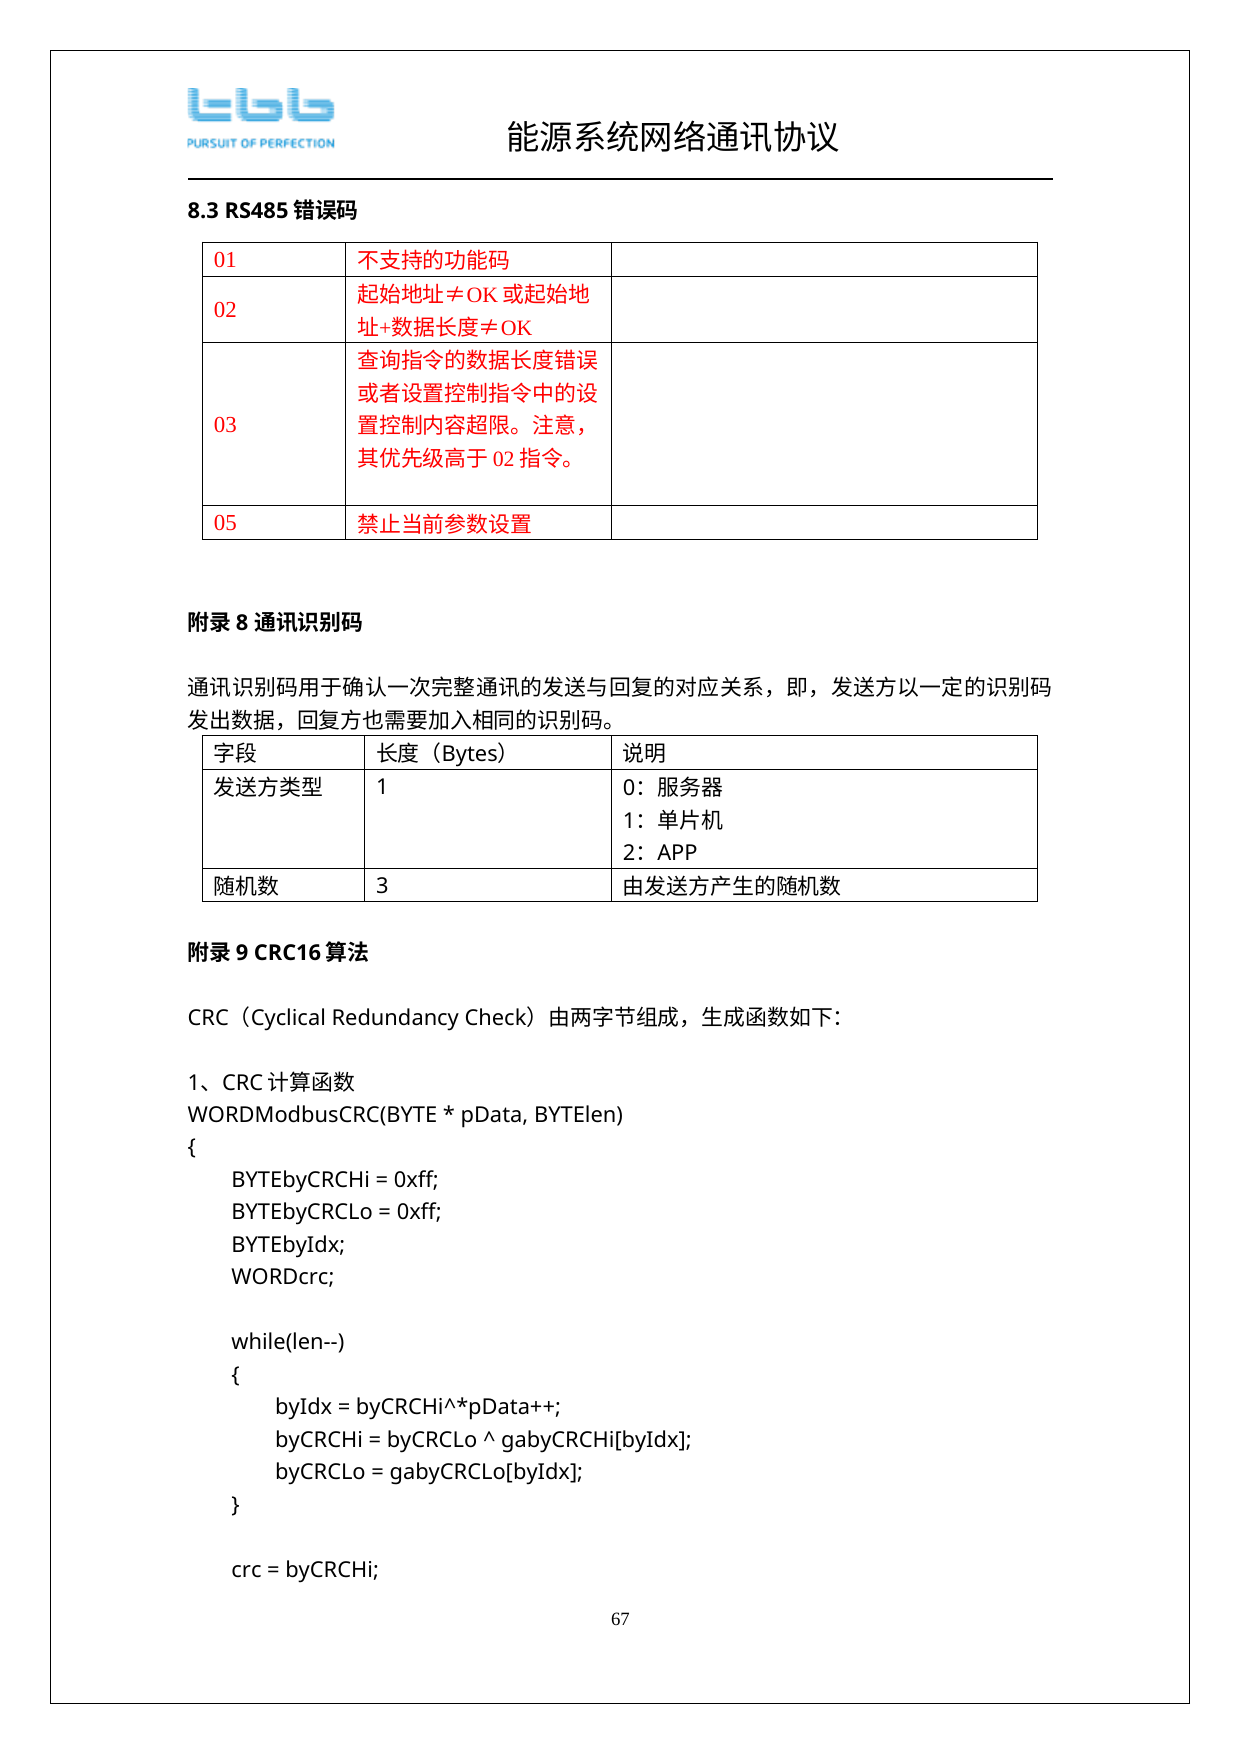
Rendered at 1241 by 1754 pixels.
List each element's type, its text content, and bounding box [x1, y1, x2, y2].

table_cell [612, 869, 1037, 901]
subtitle 附录8 通讯识别码 [187, 605, 1053, 637]
text BYTEbyIdx; [187, 1227, 1053, 1260]
text CRC（Cyclical Redundancy Check）由两字节组成，生成函数如下： [187, 1000, 1053, 1032]
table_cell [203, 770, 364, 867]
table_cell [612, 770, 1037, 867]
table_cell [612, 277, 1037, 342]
text while(len--) [187, 1325, 1053, 1357]
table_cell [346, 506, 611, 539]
text 1、CRC计算函数 [187, 1065, 1053, 1097]
text { [187, 1130, 1053, 1162]
subtitle 附录9 CRC16算法 [187, 935, 1053, 967]
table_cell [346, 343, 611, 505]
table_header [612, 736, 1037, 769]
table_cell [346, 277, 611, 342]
text WORDcrc; [187, 1260, 1053, 1292]
text crc = byCRCHi; [187, 1552, 1053, 1585]
text BYTEbyCRCLo = 0xff; [187, 1195, 1053, 1227]
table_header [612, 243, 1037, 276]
text byIdx = byCRCHi^*pData++; [187, 1390, 1053, 1422]
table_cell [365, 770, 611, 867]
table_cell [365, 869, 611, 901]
picture [187, 88, 336, 150]
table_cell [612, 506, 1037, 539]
subtitle 8.3 RS485错误码 [187, 193, 1053, 225]
text byCRCLo = gabyCRCLo[byIdx]; [187, 1455, 1053, 1487]
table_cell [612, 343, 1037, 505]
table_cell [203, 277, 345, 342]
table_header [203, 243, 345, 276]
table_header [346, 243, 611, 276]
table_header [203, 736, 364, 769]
text { [187, 1357, 1053, 1390]
text } [187, 1487, 1053, 1520]
text WORDModbusCRC(BYTE * pData, BYTElen) [187, 1097, 1053, 1130]
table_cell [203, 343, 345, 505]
text byCRCHi = byCRCLo ^ gabyCRCHi[byIdx]; [187, 1422, 1053, 1455]
text 通讯识别码用于确认一次完整通讯的发送与回复的对应关系，即，发送方以一定的识别码发出数据，回复方也需要加入相同的识别码。 [187, 670, 1053, 735]
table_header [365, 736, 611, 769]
text BYTEbyCRCHi = 0xff; [187, 1162, 1053, 1195]
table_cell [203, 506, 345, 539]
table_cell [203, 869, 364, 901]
